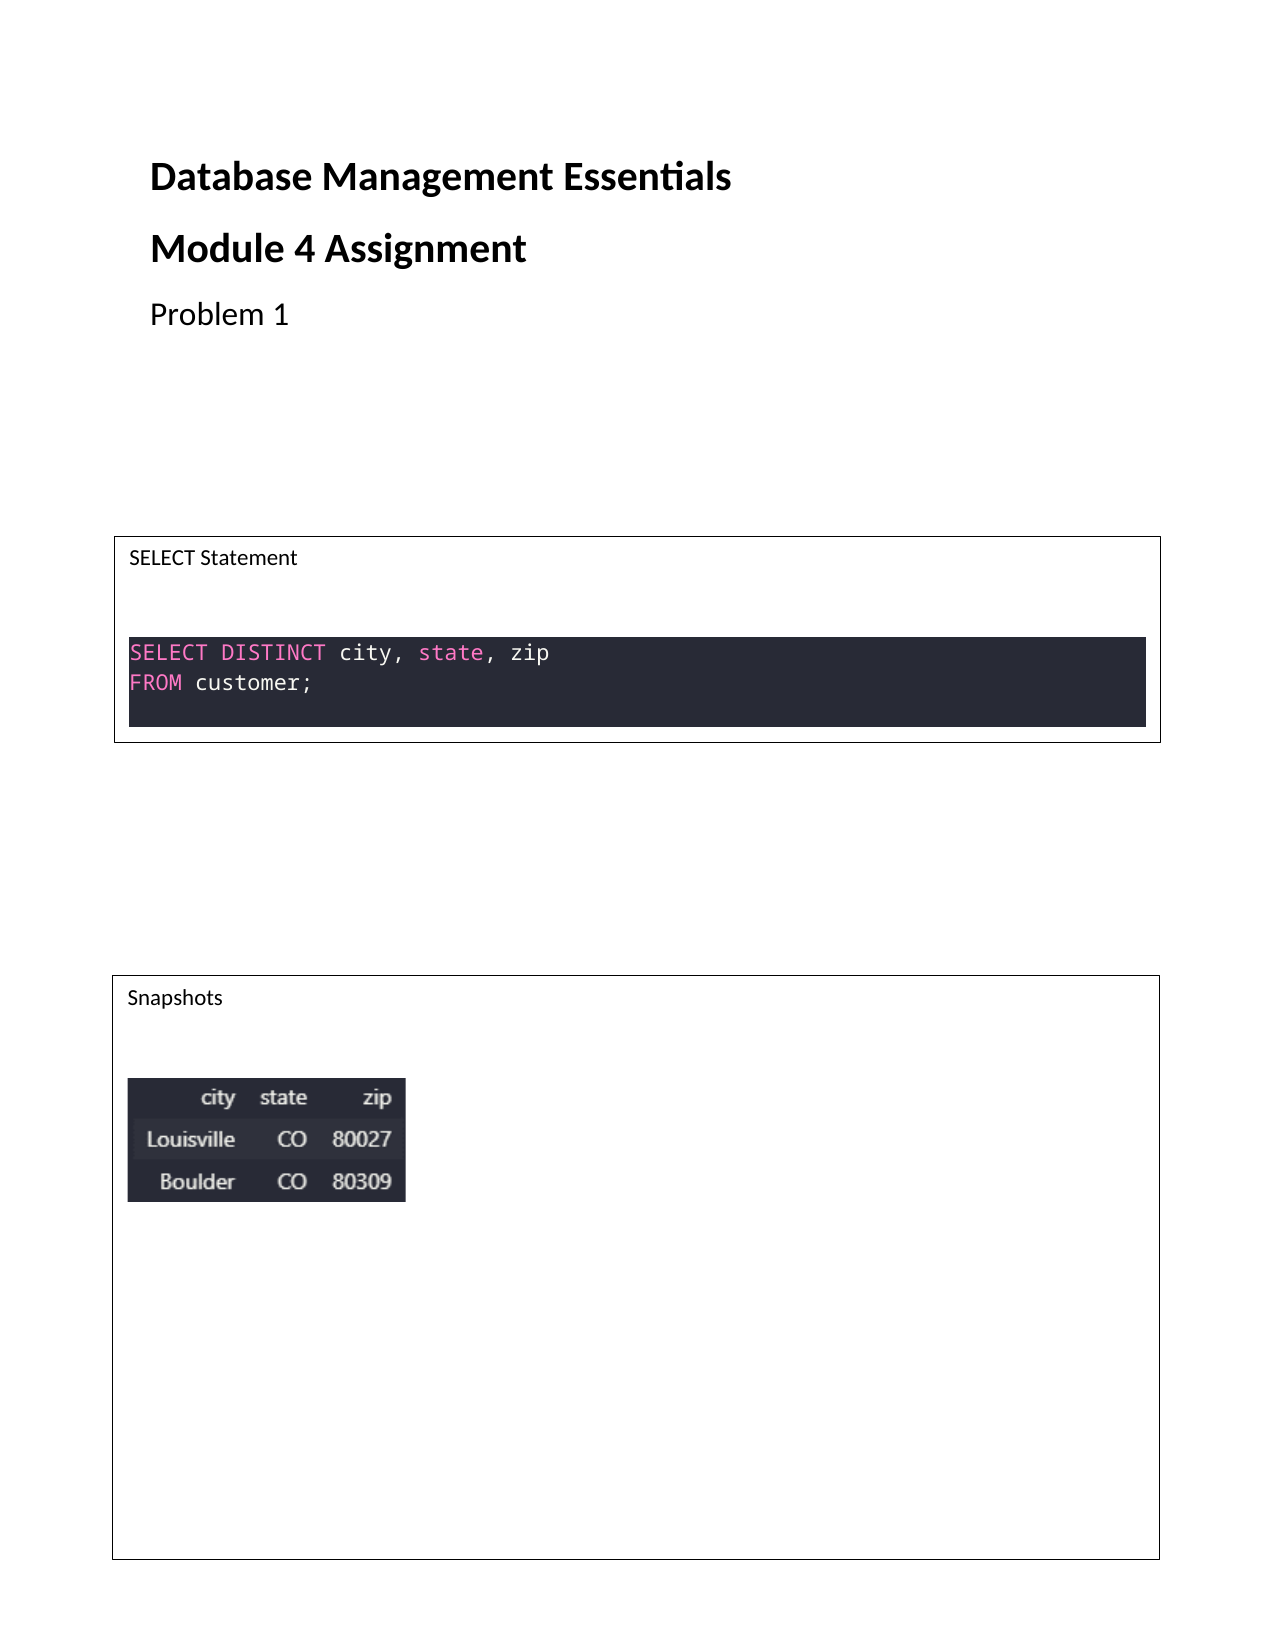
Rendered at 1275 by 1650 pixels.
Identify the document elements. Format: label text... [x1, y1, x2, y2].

picture [127, 1078, 406, 1202]
text Database Management Essentials [150, 150, 1125, 201]
text Problem 1 [150, 293, 1125, 334]
text Module 4 Assignment [150, 222, 1125, 272]
